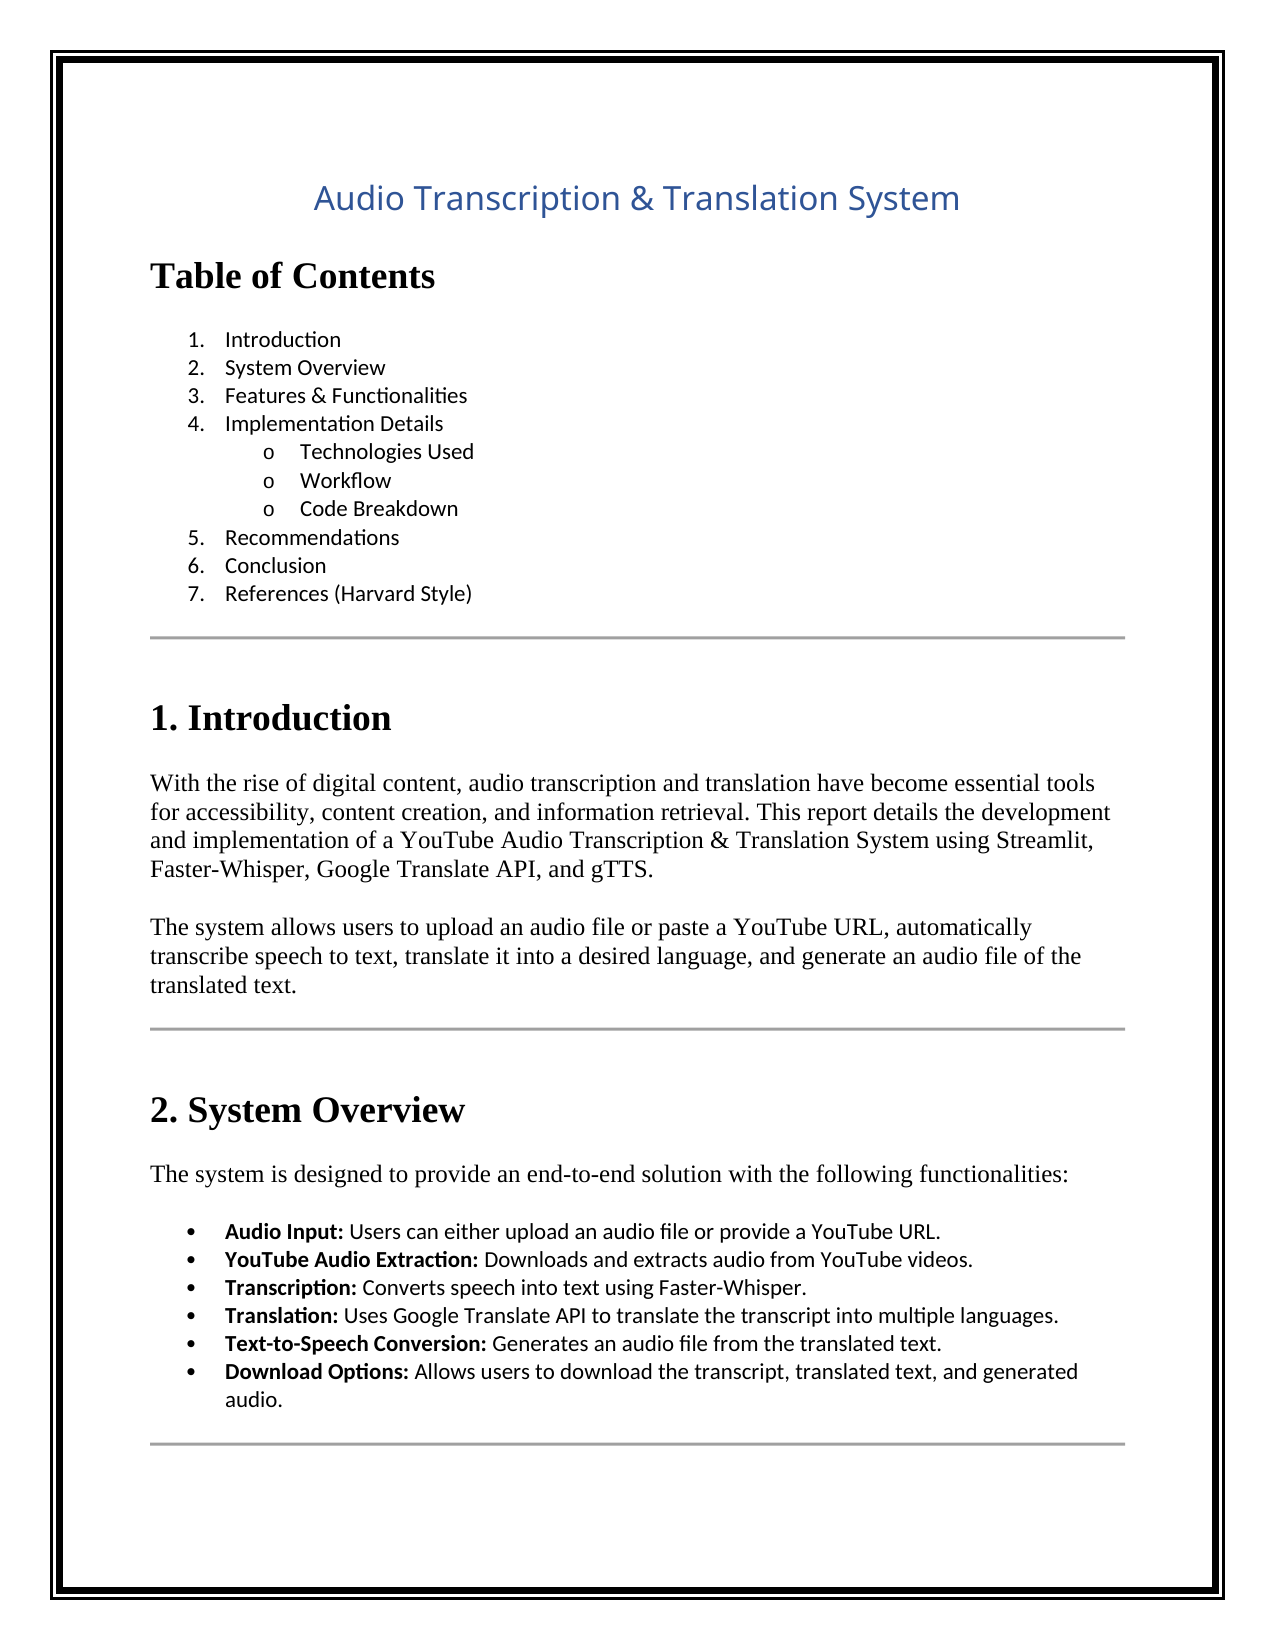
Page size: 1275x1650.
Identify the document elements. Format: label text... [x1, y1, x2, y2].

subtitle Audio Transcription & Translation System [150, 175, 1125, 220]
list Transcription: Converts speech into text using Faster-Whisper. [187, 1273, 1125, 1301]
list Technologies Used [262, 437, 1125, 466]
list Code Breakdown [262, 494, 1125, 523]
text The system is designed to provide an end-to-end solution with the following functionalities: [150, 1159, 1125, 1188]
list References (Harvard Style) [187, 579, 1125, 607]
list Download Options: Allows users to download the transcript, translated text, and generated audio. [187, 1357, 1125, 1413]
subtitle Table of Contents [150, 253, 1125, 296]
list Introduction [187, 325, 1125, 353]
list Recommendations [187, 523, 1125, 551]
text The system allows users to upload an audio file or paste a YouTube URL, automatically transcribe speech to text, translate it into a desired language, and generate an audio file of the translated text. [150, 912, 1125, 998]
list Features & Functionalities [187, 381, 1125, 409]
text With the rise of digital content, audio transcription and translation have become essential tools for accessibility, content creation, and information retrieval. This report details the development and implementation of a YouTube Audio Transcription & Translation System using Streamlit, Faster-Whisper, Google Translate API, and gTTS. [150, 768, 1125, 883]
list Translation: Uses Google Translate API to translate the transcript into multiple languages. [187, 1301, 1125, 1329]
list Implementation Details [187, 409, 1125, 437]
list Audio Input: Users can either upload an audio file or provide a YouTube URL. [187, 1217, 1125, 1245]
list System Overview [187, 353, 1125, 381]
list Conclusion [187, 551, 1125, 579]
list YouTube Audio Extraction: Downloads and extracts audio from YouTube videos. [187, 1245, 1125, 1273]
list Workflow [262, 466, 1125, 494]
subtitle 1. Introduction [150, 696, 1125, 739]
subtitle 2. System Overview [150, 1087, 1125, 1130]
list Text-to-Speech Conversion: Generates an audio file from the translated text. [187, 1329, 1125, 1357]
